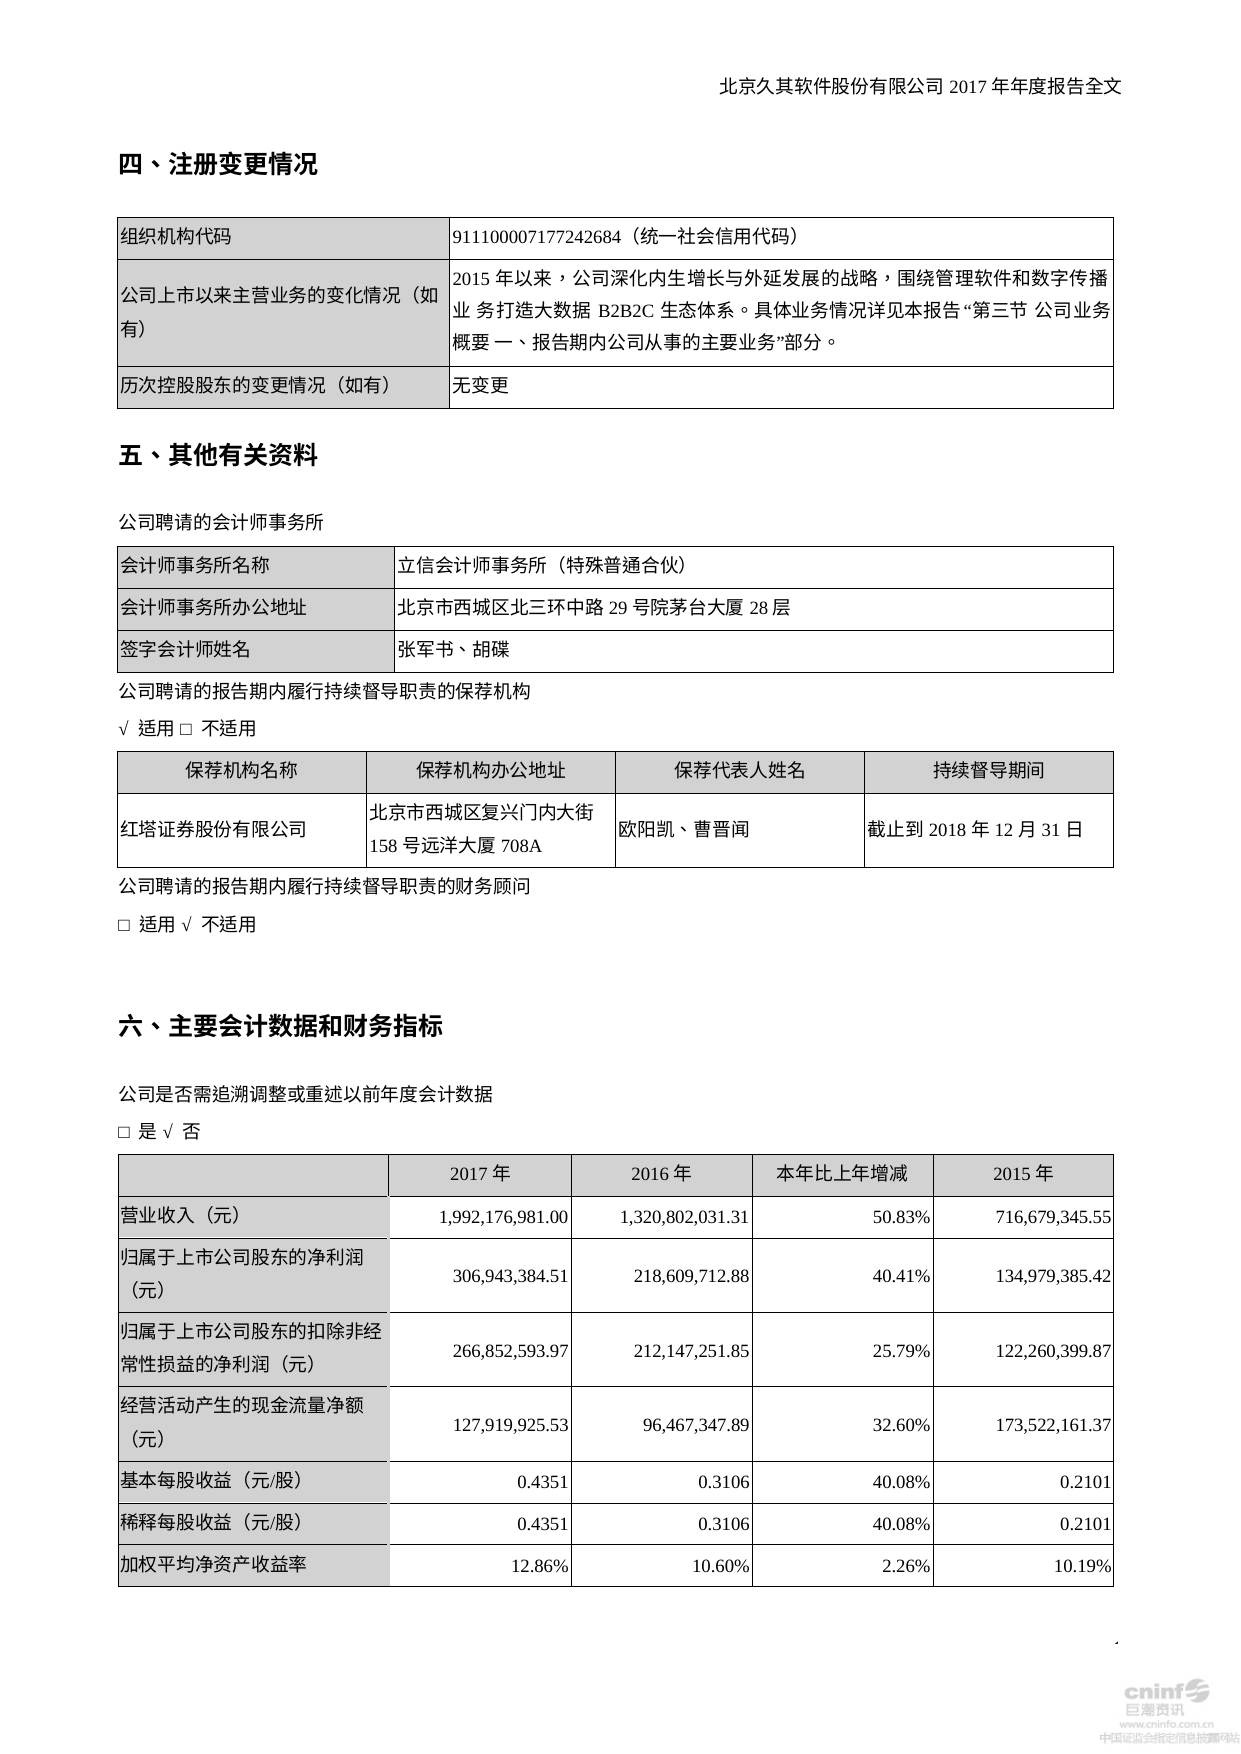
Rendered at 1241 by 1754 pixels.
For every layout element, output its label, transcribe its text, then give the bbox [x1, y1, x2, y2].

table_header 2017 年 [389, 1155, 571, 1196]
table_cell 2.26% [753, 1545, 933, 1586]
table_cell 1,320,802,031.31 [572, 1197, 752, 1237]
table_header 2016 年 [572, 1155, 752, 1196]
table_cell 张军书、胡碟 [395, 631, 1113, 672]
table_cell 134,979,385.42 [934, 1239, 1113, 1312]
table_cell 经营活动产生的现金流量净额 （元） [119, 1387, 387, 1461]
table_cell 716,679,345.55 [934, 1197, 1113, 1237]
table_header 保荐机构办公地址 [367, 752, 615, 793]
table_header 会计师事务所名称 [118, 547, 394, 588]
text 公司聘请的报告期内履行持续督导职责的保荐机构 [118, 678, 1138, 703]
subtitle 五、其他有关资料 [118, 437, 1138, 471]
table_cell 2015 年以来，公司深化内生增长与外延发展的战略，围绕管理软件和数字传播业 务打造大数据 B2B2C 生态体系。具体业务情况详见本报告“第三节 公司业务概要 一、报告期内公司从事的主要业务”部分。 [450, 260, 1113, 366]
text √ 适用 □ 不适用 [118, 716, 1138, 741]
table_cell 122,260,399.87 [934, 1313, 1113, 1386]
table_header 立信会计师事务所（特殊普通合伙） [395, 547, 1113, 588]
text □ 适用 √ 不适用 [118, 911, 1138, 937]
table_cell 218,609,712.88 [572, 1239, 752, 1312]
table_cell 306,943,384.51 [390, 1239, 571, 1312]
table_header [119, 1155, 388, 1196]
table_cell 欧阳凯、曹晋闻 [616, 794, 864, 867]
table_cell 127,919,925.53 [390, 1387, 571, 1461]
table_cell 25.79% [753, 1313, 933, 1386]
table_cell 0.4351 [390, 1462, 571, 1502]
table_cell 96,467,347.89 [572, 1387, 752, 1461]
table_cell 0.3106 [572, 1462, 752, 1502]
table_cell 212,147,251.85 [572, 1313, 752, 1386]
table_header 保荐代表人姓名 [616, 752, 864, 793]
table_cell 会计师事务所办公地址 [118, 589, 394, 630]
table_cell 无变更 [450, 367, 1113, 408]
table_cell 北京市西城区复兴门内大街 158 号远洋大厦 708A [367, 794, 615, 867]
table_cell 公司上市以来主营业务的变化情况（如 有） [118, 260, 449, 366]
table_cell 12.86% [390, 1545, 571, 1586]
table_cell 营业收入（元） [119, 1197, 387, 1237]
table_cell 40.41% [753, 1239, 933, 1312]
table_cell 归属于上市公司股东的净利润 （元） [119, 1239, 387, 1312]
table_cell 1,992,176,981.00 [390, 1197, 571, 1237]
table_cell 历次控股股东的变更情况（如有） [118, 367, 449, 408]
table_cell 32.60% [753, 1387, 933, 1461]
table_header 本年比上年增减 [753, 1155, 933, 1196]
table_cell 0.4351 [390, 1504, 571, 1544]
picture [1099, 1673, 1241, 1754]
table_cell 0.2101 [934, 1462, 1113, 1502]
table_cell 40.08% [753, 1504, 933, 1544]
table_cell 基本每股收益（元/股） [119, 1462, 387, 1502]
table_cell 北京市西城区北三环中路 29 号院茅台大厦 28 层 [395, 589, 1113, 630]
table_header 2015 年 [934, 1155, 1113, 1196]
text □ 是 √ 否 [118, 1118, 1138, 1144]
table_header 911100007177242684（统一社会信用代码） [450, 218, 1113, 259]
text 公司聘请的会计师事务所 [118, 509, 1138, 534]
table_cell 红塔证券股份有限公司 [118, 794, 366, 867]
table_cell 归属于上市公司股东的扣除非经 常性损益的净利润（元） [119, 1313, 387, 1386]
table_cell 0.3106 [572, 1504, 752, 1544]
table_cell 50.83% [753, 1197, 933, 1237]
text 公司是否需追溯调整或重述以前年度会计数据 [118, 1081, 1138, 1106]
table_cell 0.2101 [934, 1504, 1113, 1544]
subtitle 六、主要会计数据和财务指标 [118, 1009, 1138, 1043]
table_cell 截止到 2018 年 12 月 31 日 [865, 794, 1113, 867]
table_header 保荐机构名称 [118, 752, 366, 793]
table_cell 10.60% [572, 1545, 752, 1586]
table_cell 266,852,593.97 [390, 1313, 571, 1386]
table_cell 稀释每股收益（元/股） [119, 1504, 387, 1544]
table_cell 签字会计师姓名 [118, 631, 394, 672]
table_cell 173,522,161.37 [934, 1387, 1113, 1461]
subtitle 四、注册变更情况 [118, 147, 1138, 181]
text 公司聘请的报告期内履行持续督导职责的财务顾问 [118, 873, 1138, 899]
table_cell 40.08% [753, 1462, 933, 1502]
table_header 持续督导期间 [865, 752, 1113, 793]
table_cell 10.19% [934, 1545, 1113, 1586]
table_header 组织机构代码 [118, 218, 449, 259]
table_cell 加权平均净资产收益率 [119, 1545, 387, 1586]
